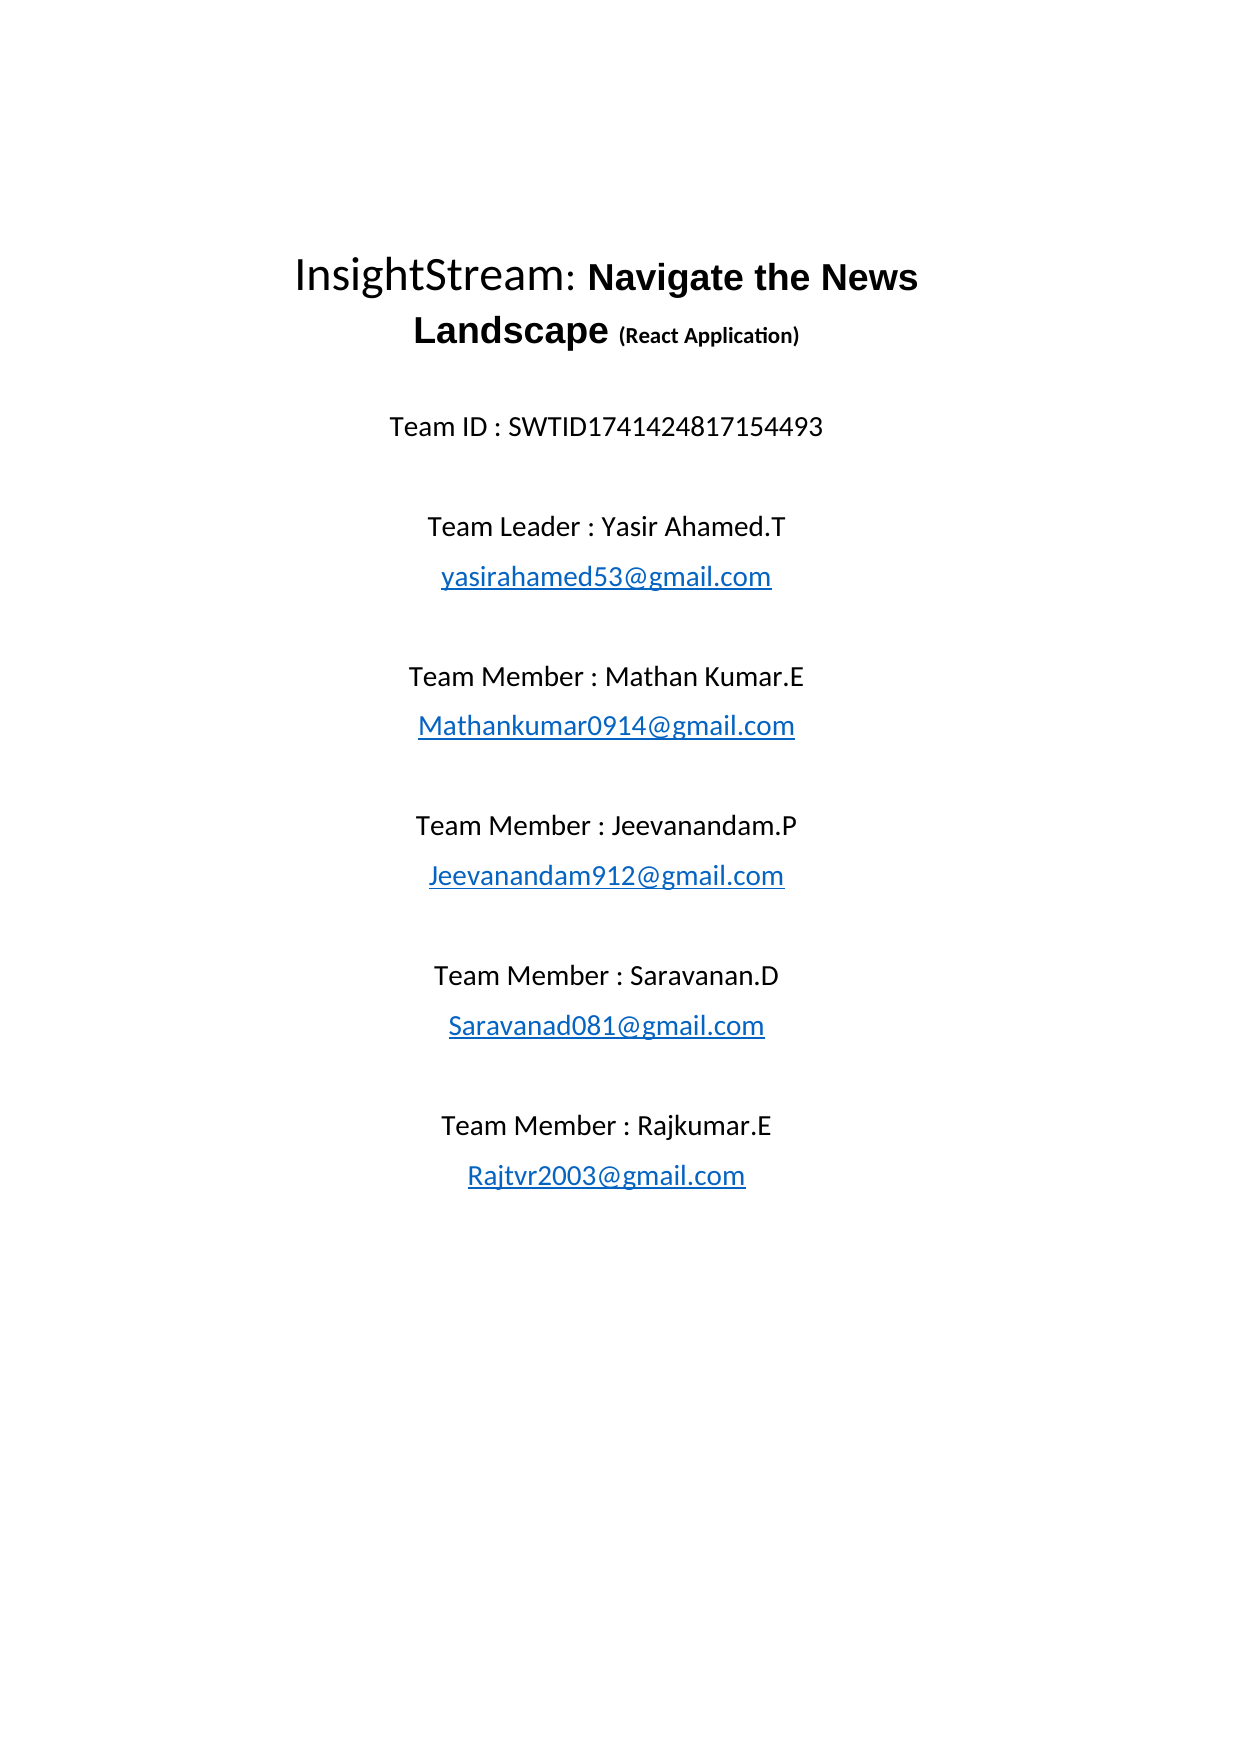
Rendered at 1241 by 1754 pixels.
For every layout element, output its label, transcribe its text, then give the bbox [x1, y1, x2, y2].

text Team Member : Rajkumar.E [150, 1107, 1063, 1142]
text Team Member : Saravanan.D [150, 957, 1063, 993]
text Landscape (React Application) [150, 308, 1063, 351]
text Team Leader : Yasir Ahamed.T [150, 508, 1063, 543]
text Team Member : Jeevanandam.P [150, 807, 1063, 843]
text yasirahamed53@gmail.com [150, 558, 1063, 593]
text Team Member : Mathan Kumar.E [150, 658, 1063, 693]
text Saravanad081@gmail.com [150, 1007, 1063, 1042]
text InsightStream: Navigate the News [150, 244, 1063, 302]
text Team ID : SWTID1741424817154493 [150, 408, 1063, 444]
text Mathankumar0914@gmail.com [150, 707, 1063, 743]
text Jeevanandam912@gmail.com [150, 857, 1063, 893]
text Rajtvr2003@gmail.com [150, 1157, 1063, 1192]
